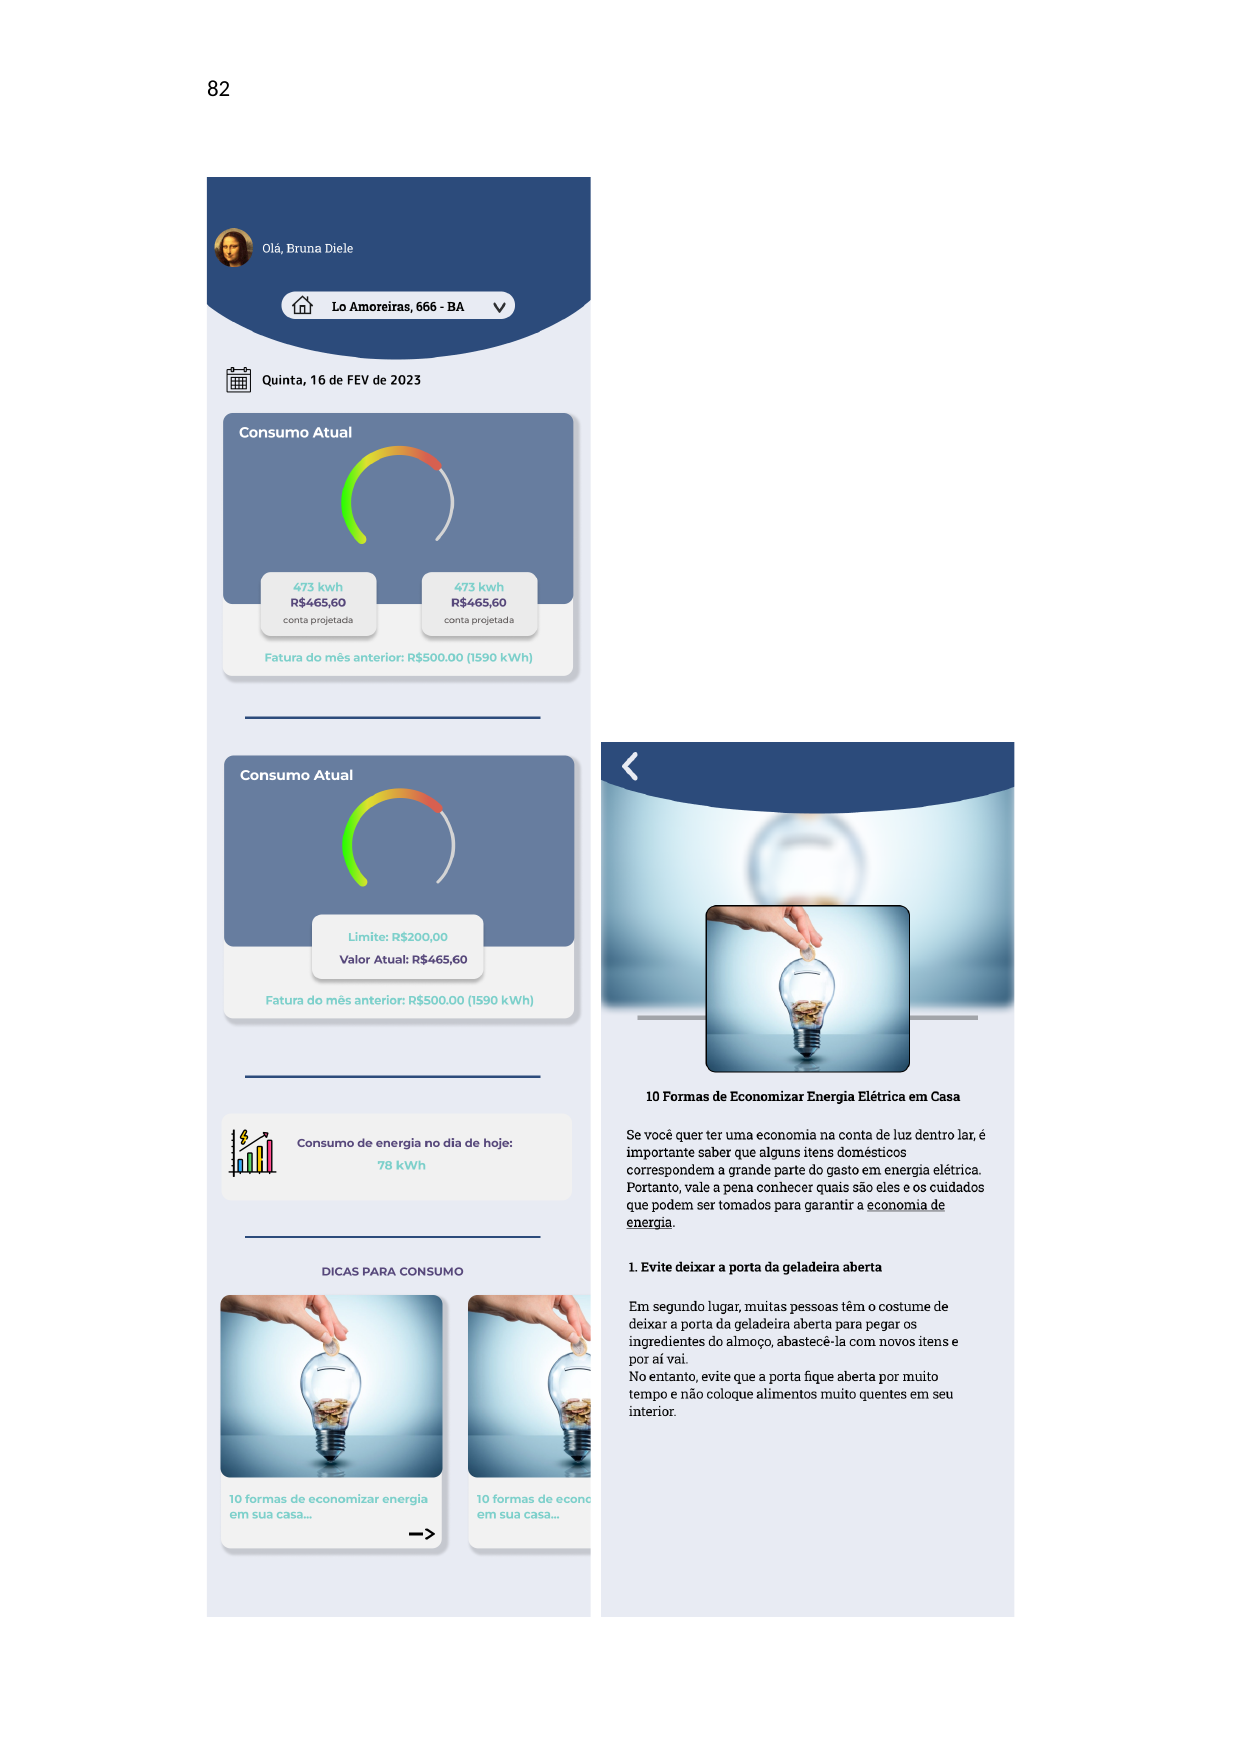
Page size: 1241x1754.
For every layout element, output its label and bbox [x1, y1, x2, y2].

picture [601, 742, 1015, 1617]
picture [206, 177, 591, 1617]
